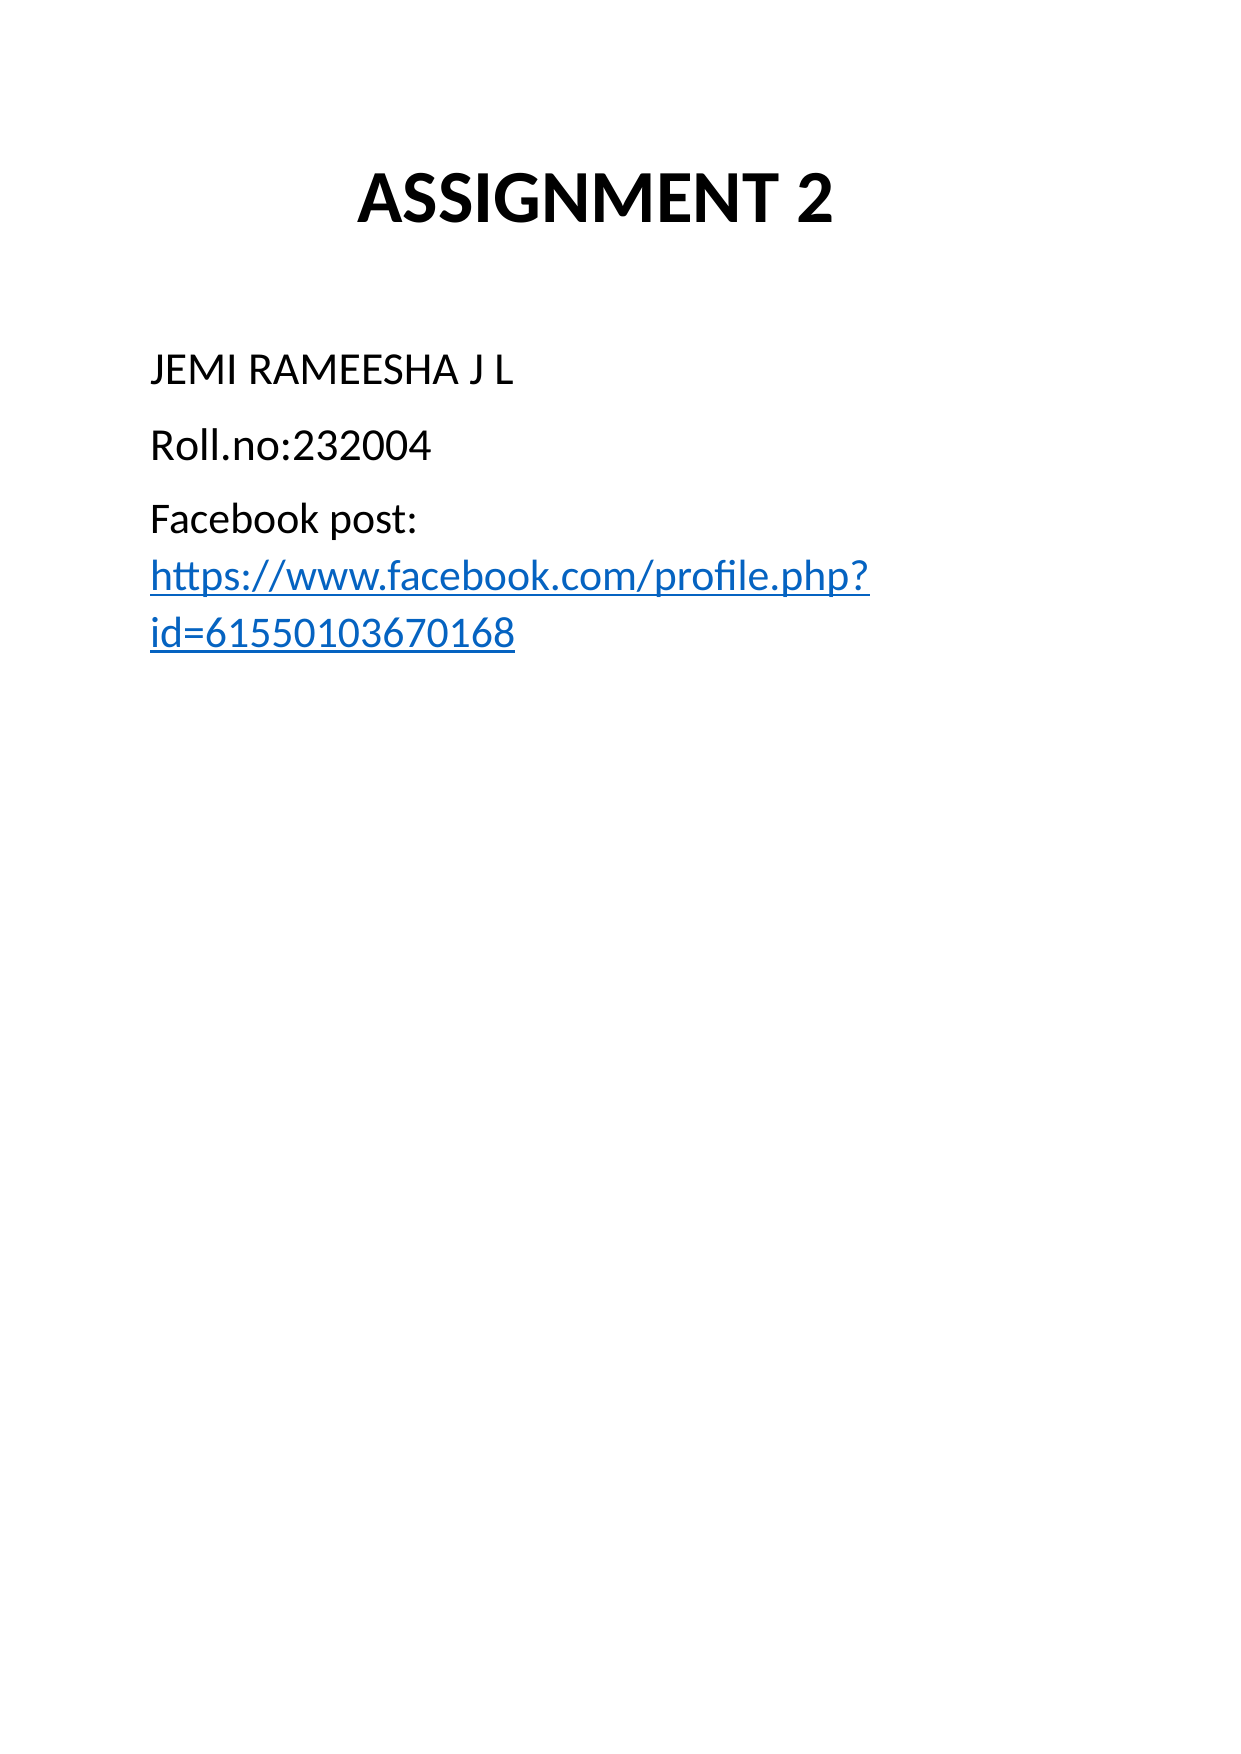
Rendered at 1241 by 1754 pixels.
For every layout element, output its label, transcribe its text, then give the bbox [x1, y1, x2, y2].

text Facebook post: https://www.facebook.com/profile.php?id=61550103670168 [150, 491, 1090, 658]
text JEMI RAMEESHA J L [150, 339, 1090, 396]
text ASSIGNMENT 2 [150, 150, 1090, 242]
text Roll.no:232004 [150, 416, 1090, 471]
